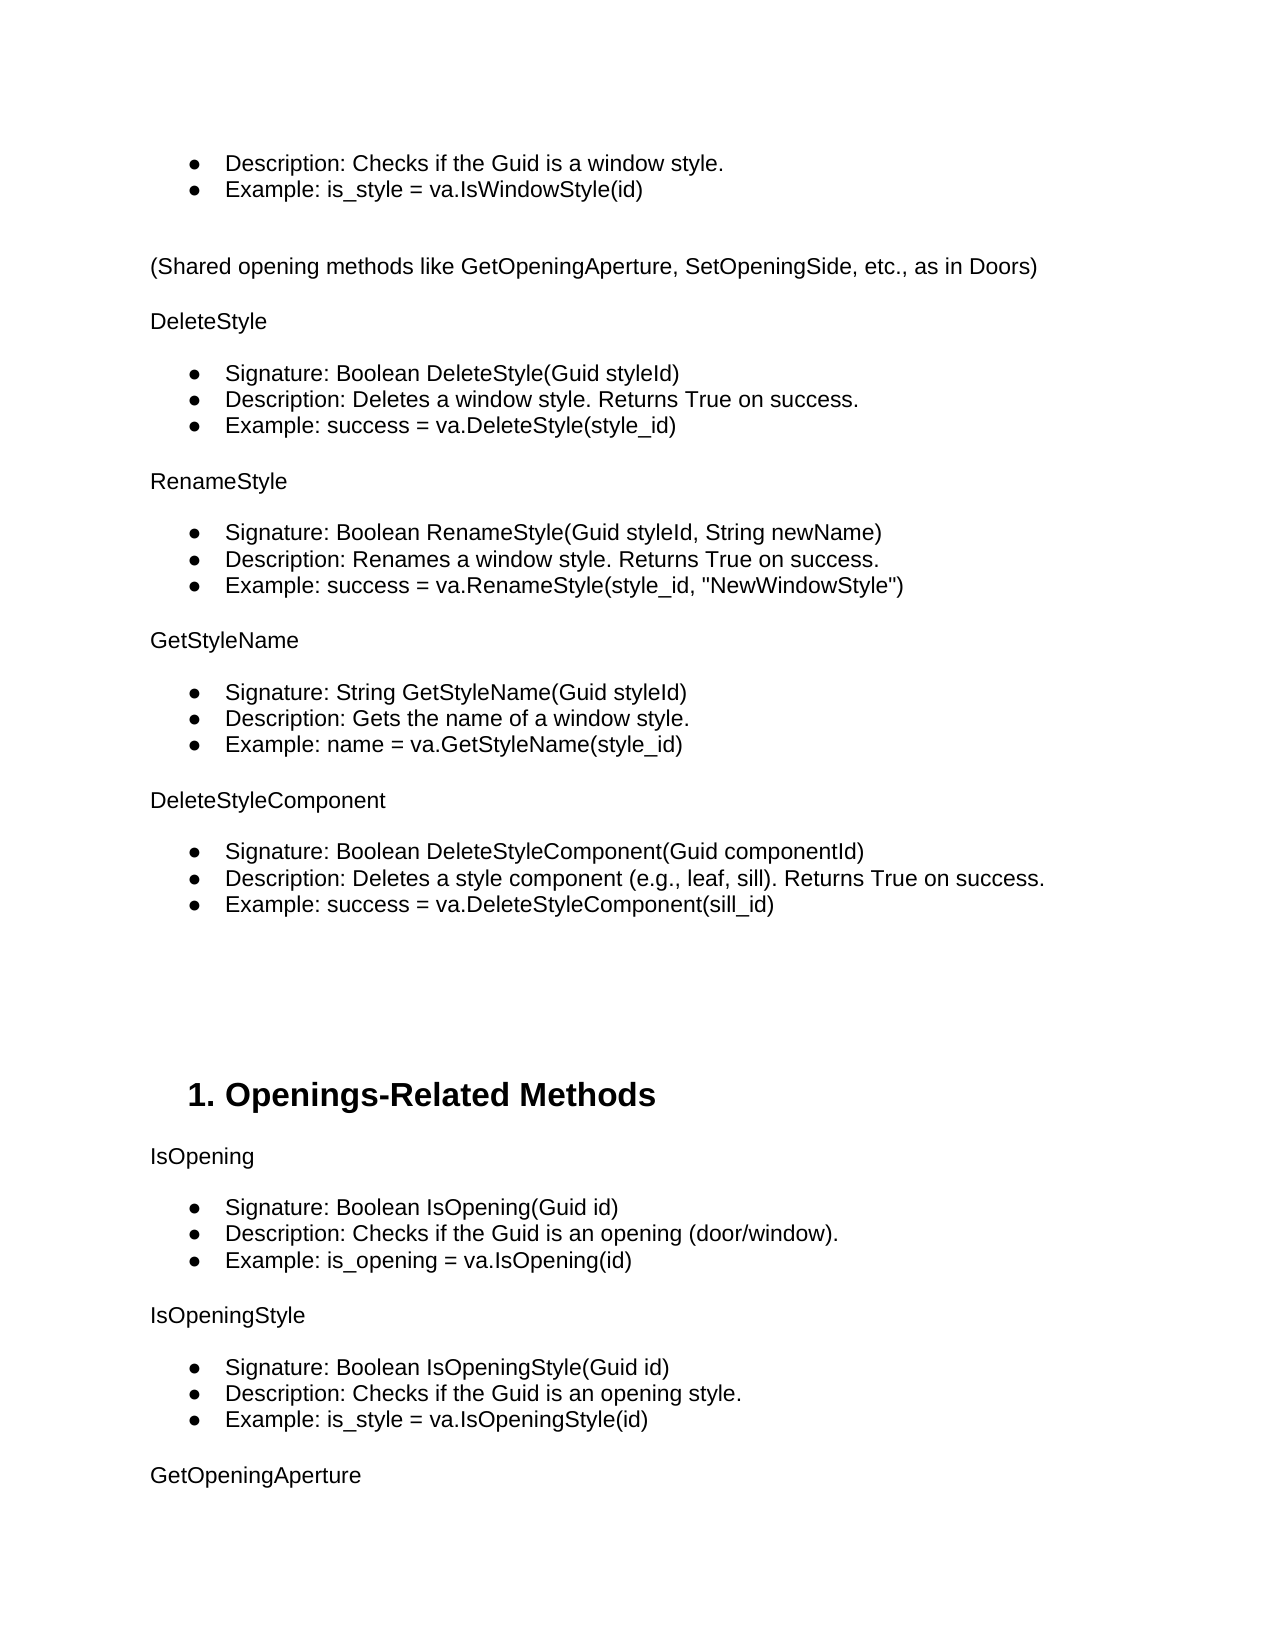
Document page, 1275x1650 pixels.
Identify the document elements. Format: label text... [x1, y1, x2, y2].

list Signature: Boolean DeleteStyleComponent(Guid componentId) [187, 838, 1125, 865]
list Signature: Boolean IsOpeningStyle(Guid id) [187, 1353, 1125, 1380]
list Description: Checks if the Guid is an opening style. [187, 1380, 1125, 1406]
list Signature: Boolean IsOpening(Guid id) [187, 1194, 1125, 1220]
list Description: Checks if the Guid is a window style. [187, 150, 1125, 176]
list Example: is_style = va.IsWindowStyle(id) [187, 176, 1125, 203]
text DeleteStyleComponent [150, 787, 1125, 813]
text GetStyleName [150, 627, 1125, 654]
list Description: Deletes a window style. Returns True on success. [187, 386, 1125, 412]
list Example: name = va.GetStyleName(style_id) [187, 731, 1125, 758]
list Description: Deletes a style component (e.g., leaf, sill). Returns True on success. [187, 865, 1125, 891]
text IsOpening [150, 1143, 1125, 1169]
list Example: is_opening = va.IsOpening(id) [187, 1247, 1125, 1273]
text (Shared opening methods like GetOpeningAperture, SetOpeningSide, etc., as in Doors) [150, 253, 1125, 279]
list Example: success = va.DeleteStyle(style_id) [187, 412, 1125, 439]
list Description: Gets the name of a window style. [187, 705, 1125, 731]
list Description: Checks if the Guid is an opening (door/window). [187, 1220, 1125, 1247]
list Example: is_style = va.IsOpeningStyle(id) [187, 1406, 1125, 1433]
text IsOpeningStyle [150, 1302, 1125, 1328]
list Example: success = va.DeleteStyleComponent(sill_id) [187, 891, 1125, 917]
text DeleteStyle [150, 308, 1125, 334]
list Signature: Boolean RenameStyle(Guid styleId, String newName) [187, 519, 1125, 546]
list Description: Renames a window style. Returns True on success. [187, 546, 1125, 572]
list Signature: String GetStyleName(Guid styleId) [187, 679, 1125, 705]
text GetOpeningAperture [150, 1462, 1125, 1488]
subtitle Openings-Related Methods [187, 1075, 1125, 1113]
text RenameStyle [150, 468, 1125, 494]
list Example: success = va.RenameStyle(style_id, "NewWindowStyle") [187, 572, 1125, 598]
list Signature: Boolean DeleteStyle(Guid styleId) [187, 359, 1125, 386]
